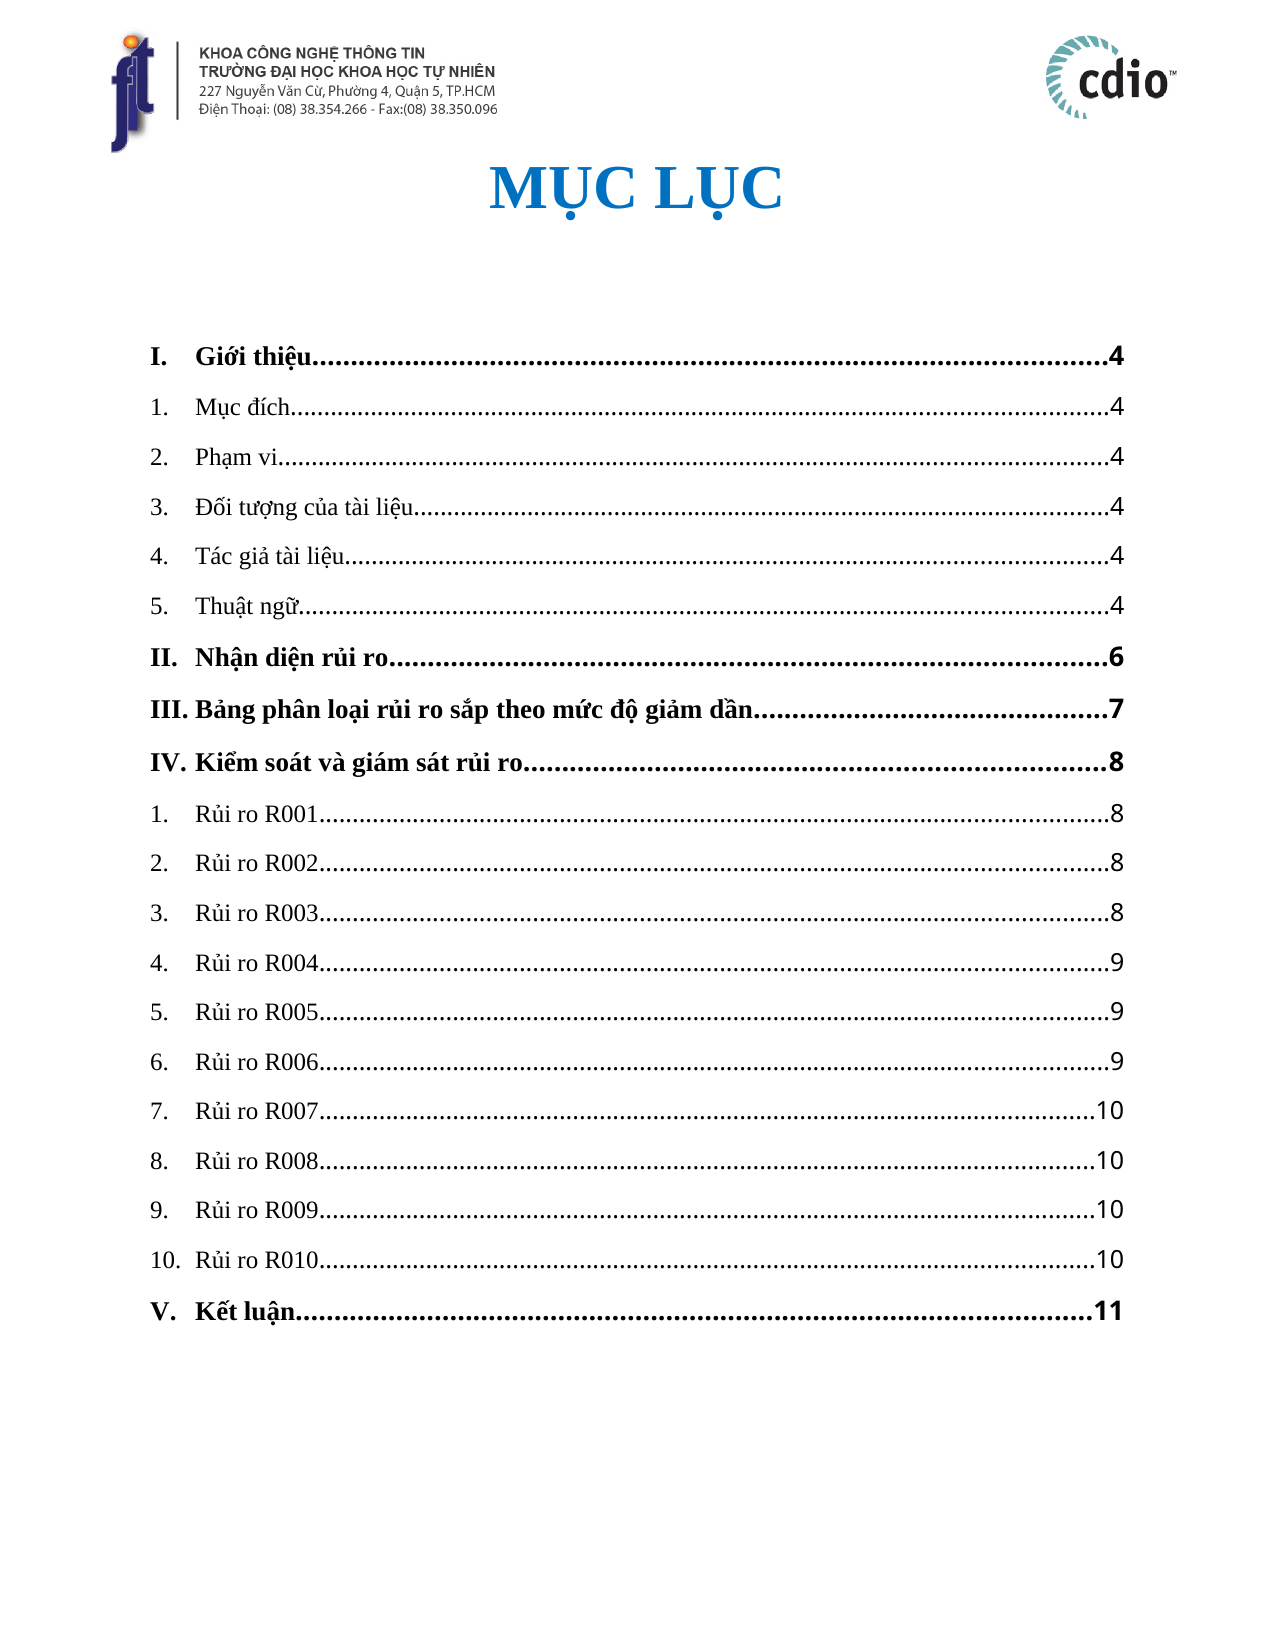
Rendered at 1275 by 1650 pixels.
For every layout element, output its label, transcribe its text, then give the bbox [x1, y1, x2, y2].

picture [89, 25, 1188, 175]
text 7. Rủi ro R007 10 [150, 1093, 1125, 1127]
text V. Kết luận 11 [150, 1291, 1125, 1328]
text 3. Rủi ro R003 8 [150, 894, 1125, 929]
text 4. Rủi ro R004 9 [150, 944, 1125, 978]
text IV. Kiểm soát và giám sát rủi ro 8 [150, 743, 1125, 779]
text 1. Rủi ro R001 8 [150, 795, 1125, 829]
text MỤC LỤC [150, 150, 1125, 222]
text II. Nhận diện rủi ro 6 [150, 637, 1125, 674]
text 1. Mục đích 4 [150, 389, 1125, 423]
text 3. Đối tượng của tài liệu 4 [150, 488, 1125, 522]
text III. Bảng phân loại rủi ro sắp theo mức độ giảm dần 7 [150, 690, 1125, 727]
text 2. Rủi ro R002 8 [150, 845, 1125, 879]
text 4. Tác giả tài liệu 4 [150, 538, 1125, 572]
text 8. Rủi ro R008 10 [150, 1142, 1125, 1177]
text 5. Thuật ngữ 4 [150, 587, 1125, 621]
text I. Giới thiệu 4 [150, 336, 1125, 373]
text 9. Rủi ro R009 10 [150, 1192, 1125, 1226]
text 10. Rủi ro R010 10 [150, 1242, 1125, 1276]
text 2. Phạm vi 4 [150, 439, 1125, 473]
text 6. Rủi ro R006 9 [150, 1043, 1125, 1077]
text 5. Rủi ro R005 9 [150, 994, 1125, 1028]
